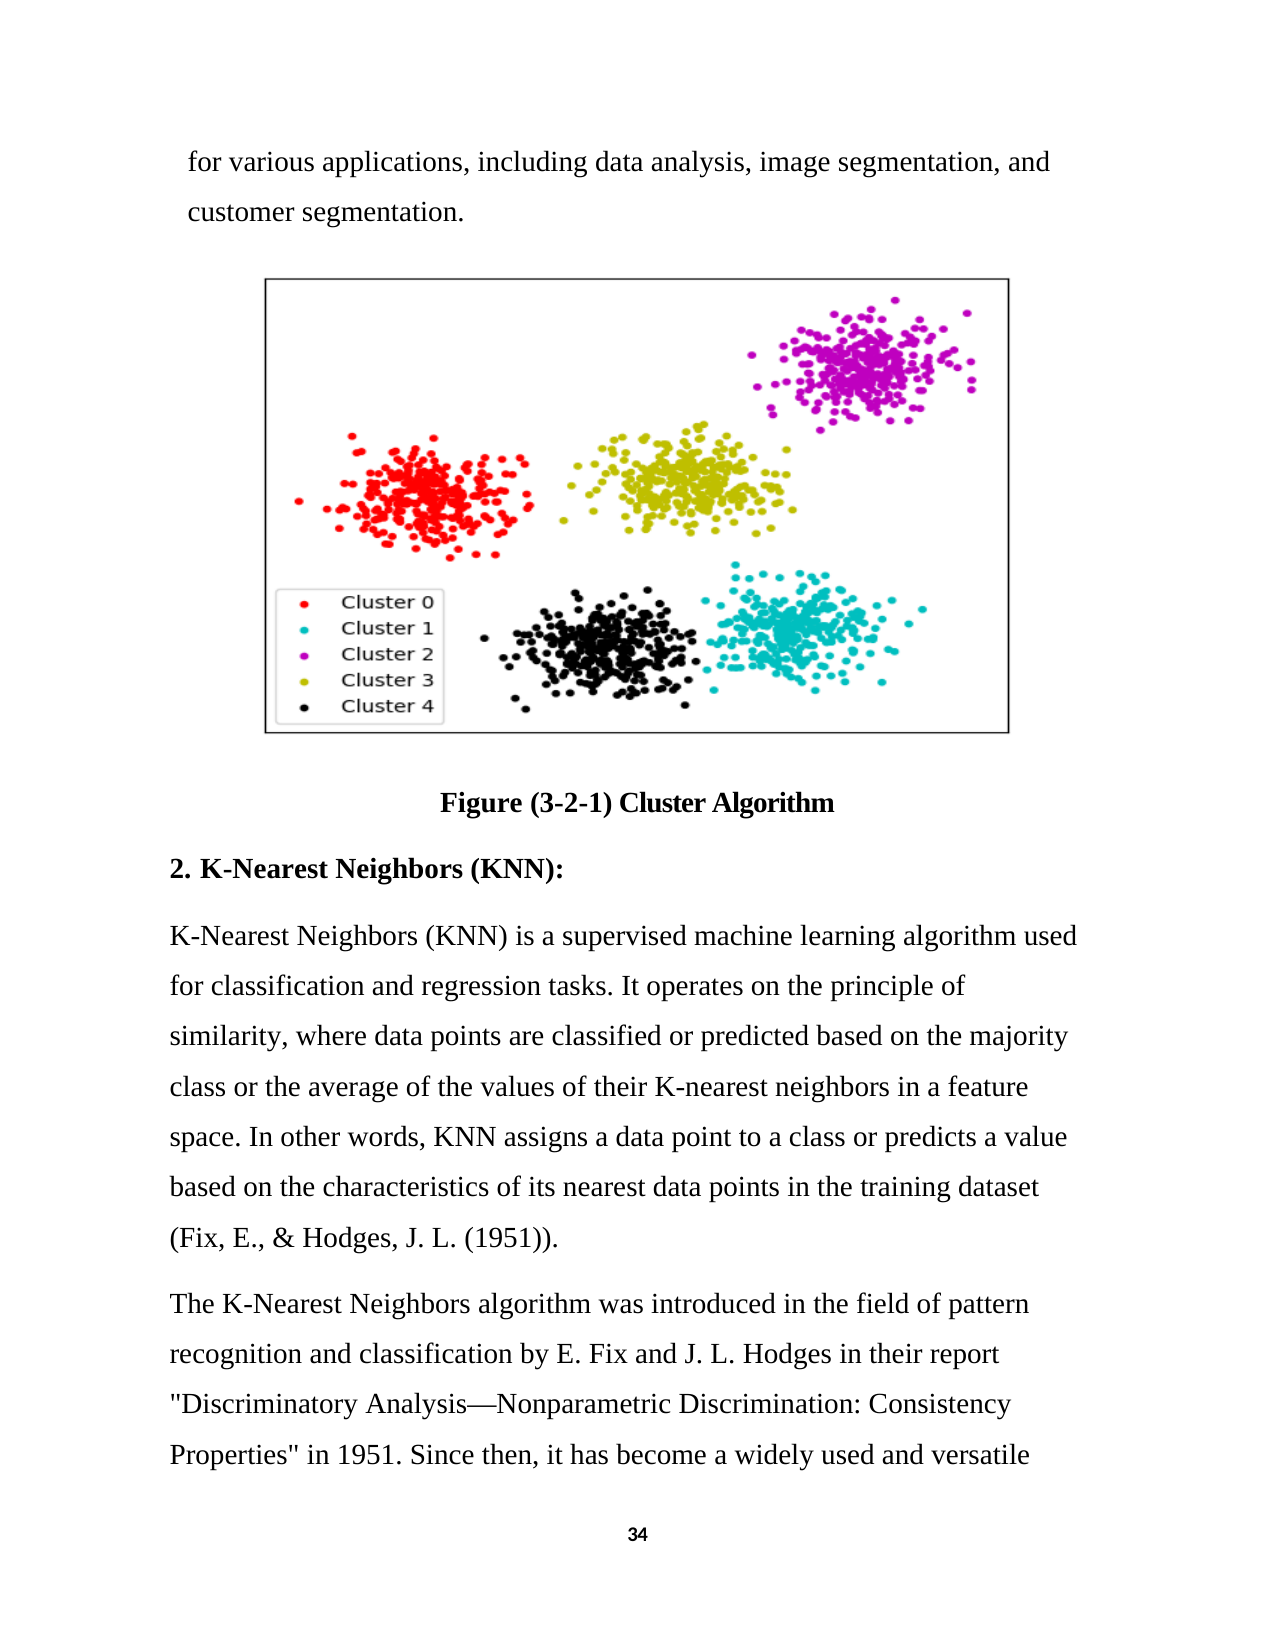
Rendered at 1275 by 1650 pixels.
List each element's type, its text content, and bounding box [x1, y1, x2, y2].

picture [244, 260, 1032, 752]
text Figure (3-2-1) Cluster Algorithm [187, 785, 1088, 818]
list K-Nearest Neighbors (KNN): [169, 852, 1088, 885]
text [169, 1286, 1088, 1470]
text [187, 144, 1088, 228]
text K-Nearest Neighbors (KNN) is a supervised machine learning algorithm used for classification and regression tasks. It operates on the principle of similarity, where data points are classified or predicted based on the majority class or the average of the values of their K-nearest neighbors in a feature space. In other words, KNN assigns a data point to a class or predicts a value based on the characteristics of its nearest data points in the training dataset (Fix, E., & Hodges, J. L. (1951)). [169, 918, 1088, 1253]
